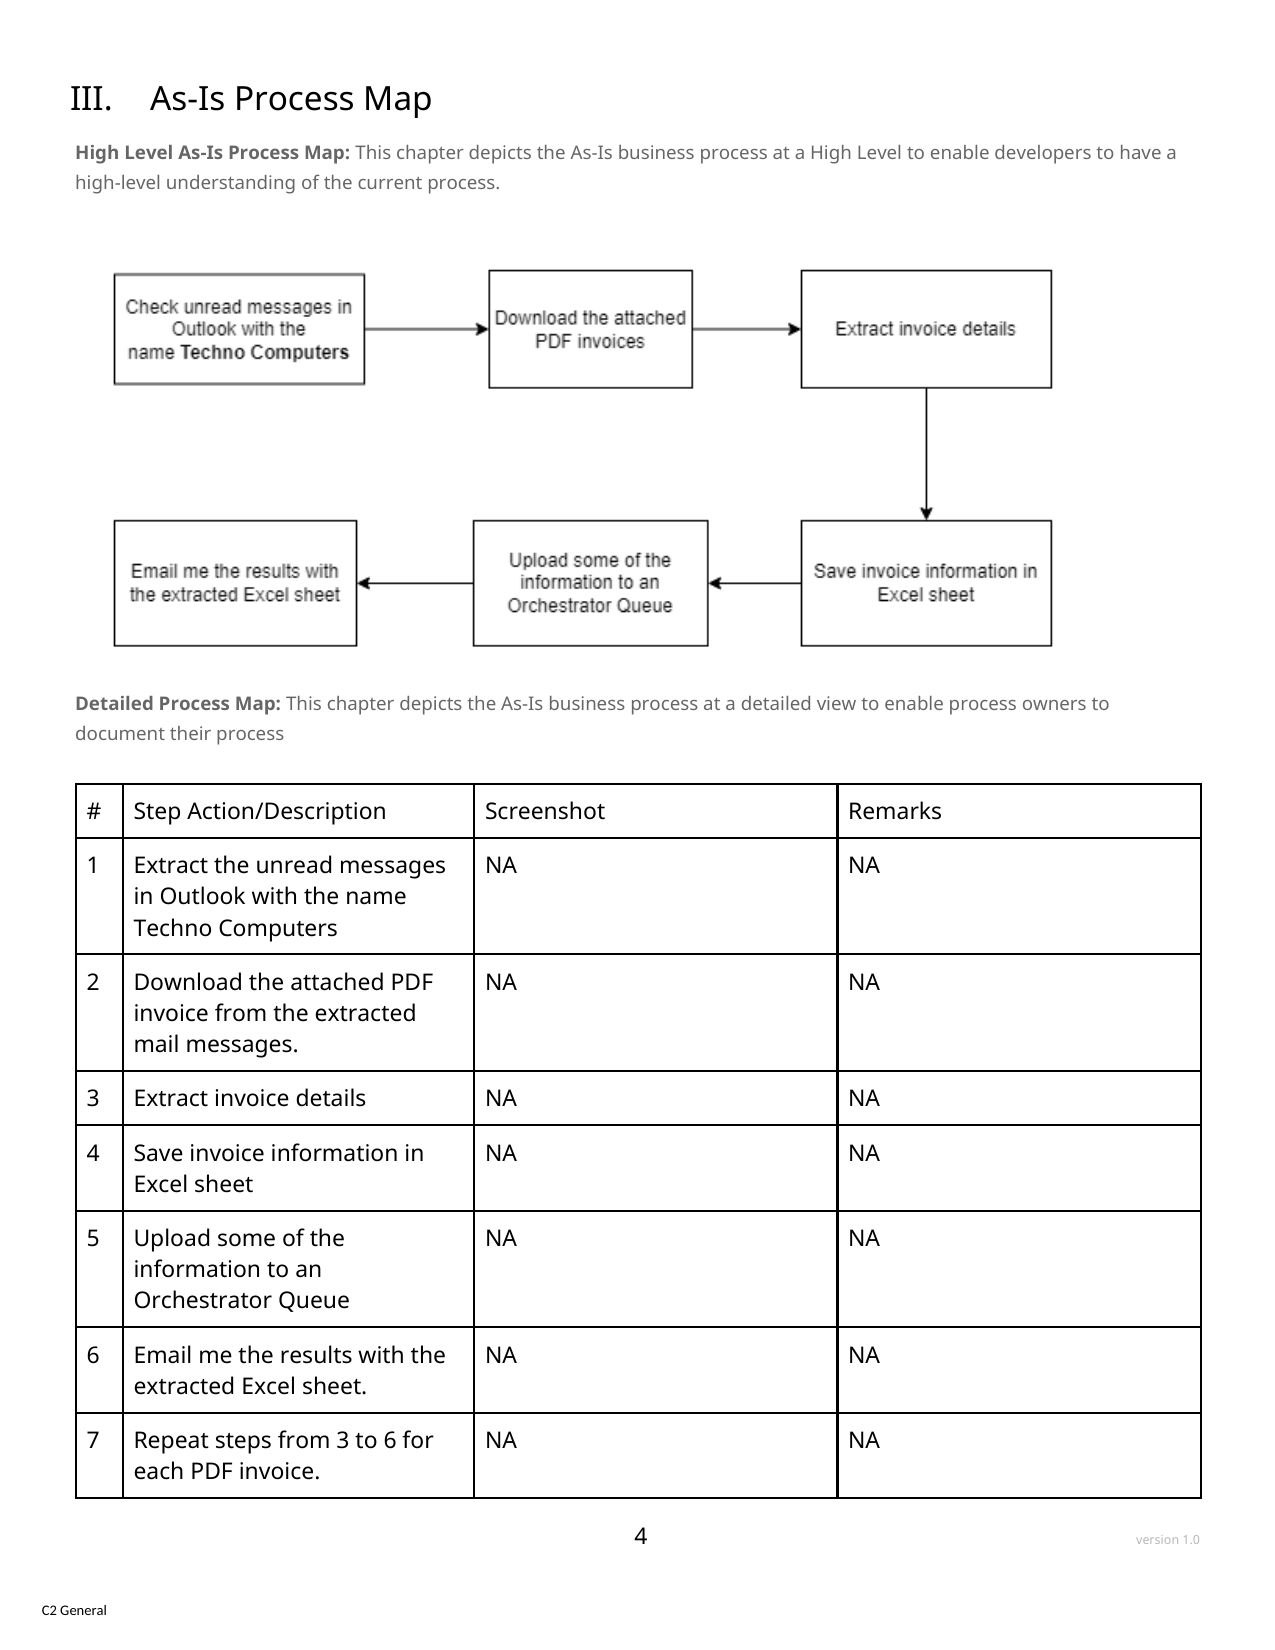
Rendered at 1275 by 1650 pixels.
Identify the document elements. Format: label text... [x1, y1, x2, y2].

table_cell NA [839, 1414, 1200, 1497]
table_cell Upload some of the information to an Orchestrator Queue [124, 1212, 473, 1326]
table_cell 4 [77, 1126, 122, 1209]
table_cell NA [839, 1072, 1200, 1124]
table_cell Repeat steps from 3 to 6 for each PDF invoice. [124, 1414, 473, 1497]
picture [75, 231, 1093, 686]
table_cell NA [475, 1414, 836, 1497]
table_cell NA [839, 1126, 1200, 1209]
table_cell NA [839, 1212, 1200, 1326]
table_header Step Action/Description [124, 785, 473, 837]
table_cell Extract the unread messages in Outlook with the name Techno Computers [124, 839, 473, 953]
table_cell NA [475, 1126, 836, 1209]
table_cell NA [475, 1212, 836, 1326]
subtitle Detailed Process Map: This chapter depicts the As-Is business process at a detailed view to enable process owners to document their process [75, 691, 1200, 745]
table_header # [77, 785, 122, 837]
table_cell 5 [77, 1212, 122, 1326]
table_cell NA [839, 839, 1200, 953]
table_cell Save invoice information in Excel sheet [124, 1126, 473, 1209]
table_cell 3 [77, 1072, 122, 1124]
table_cell 2 [77, 955, 122, 1070]
table_cell Email me the results with the extracted Excel sheet. [124, 1328, 473, 1412]
table_cell NA [475, 955, 836, 1070]
subtitle High Level As-Is Process Map: This chapter depicts the As-Is business process at a High Level to enable developers to have a high-level understanding of the current process. [75, 140, 1200, 194]
table_cell NA [839, 1328, 1200, 1412]
table_cell Download the attached PDF invoice from the extracted mail messages. [124, 955, 473, 1070]
table_cell 1 [77, 839, 122, 953]
table_cell 7 [77, 1414, 122, 1497]
table_cell NA [839, 955, 1200, 1070]
table_cell NA [475, 1072, 836, 1124]
table_cell NA [475, 839, 836, 953]
table_header Remarks [839, 785, 1200, 837]
table_cell NA [475, 1328, 836, 1412]
table_cell 6 [77, 1328, 122, 1412]
subtitle As-Is Process Map [112, 75, 1200, 120]
table_cell Extract invoice details [124, 1072, 473, 1124]
table_header Screenshot [475, 785, 836, 837]
